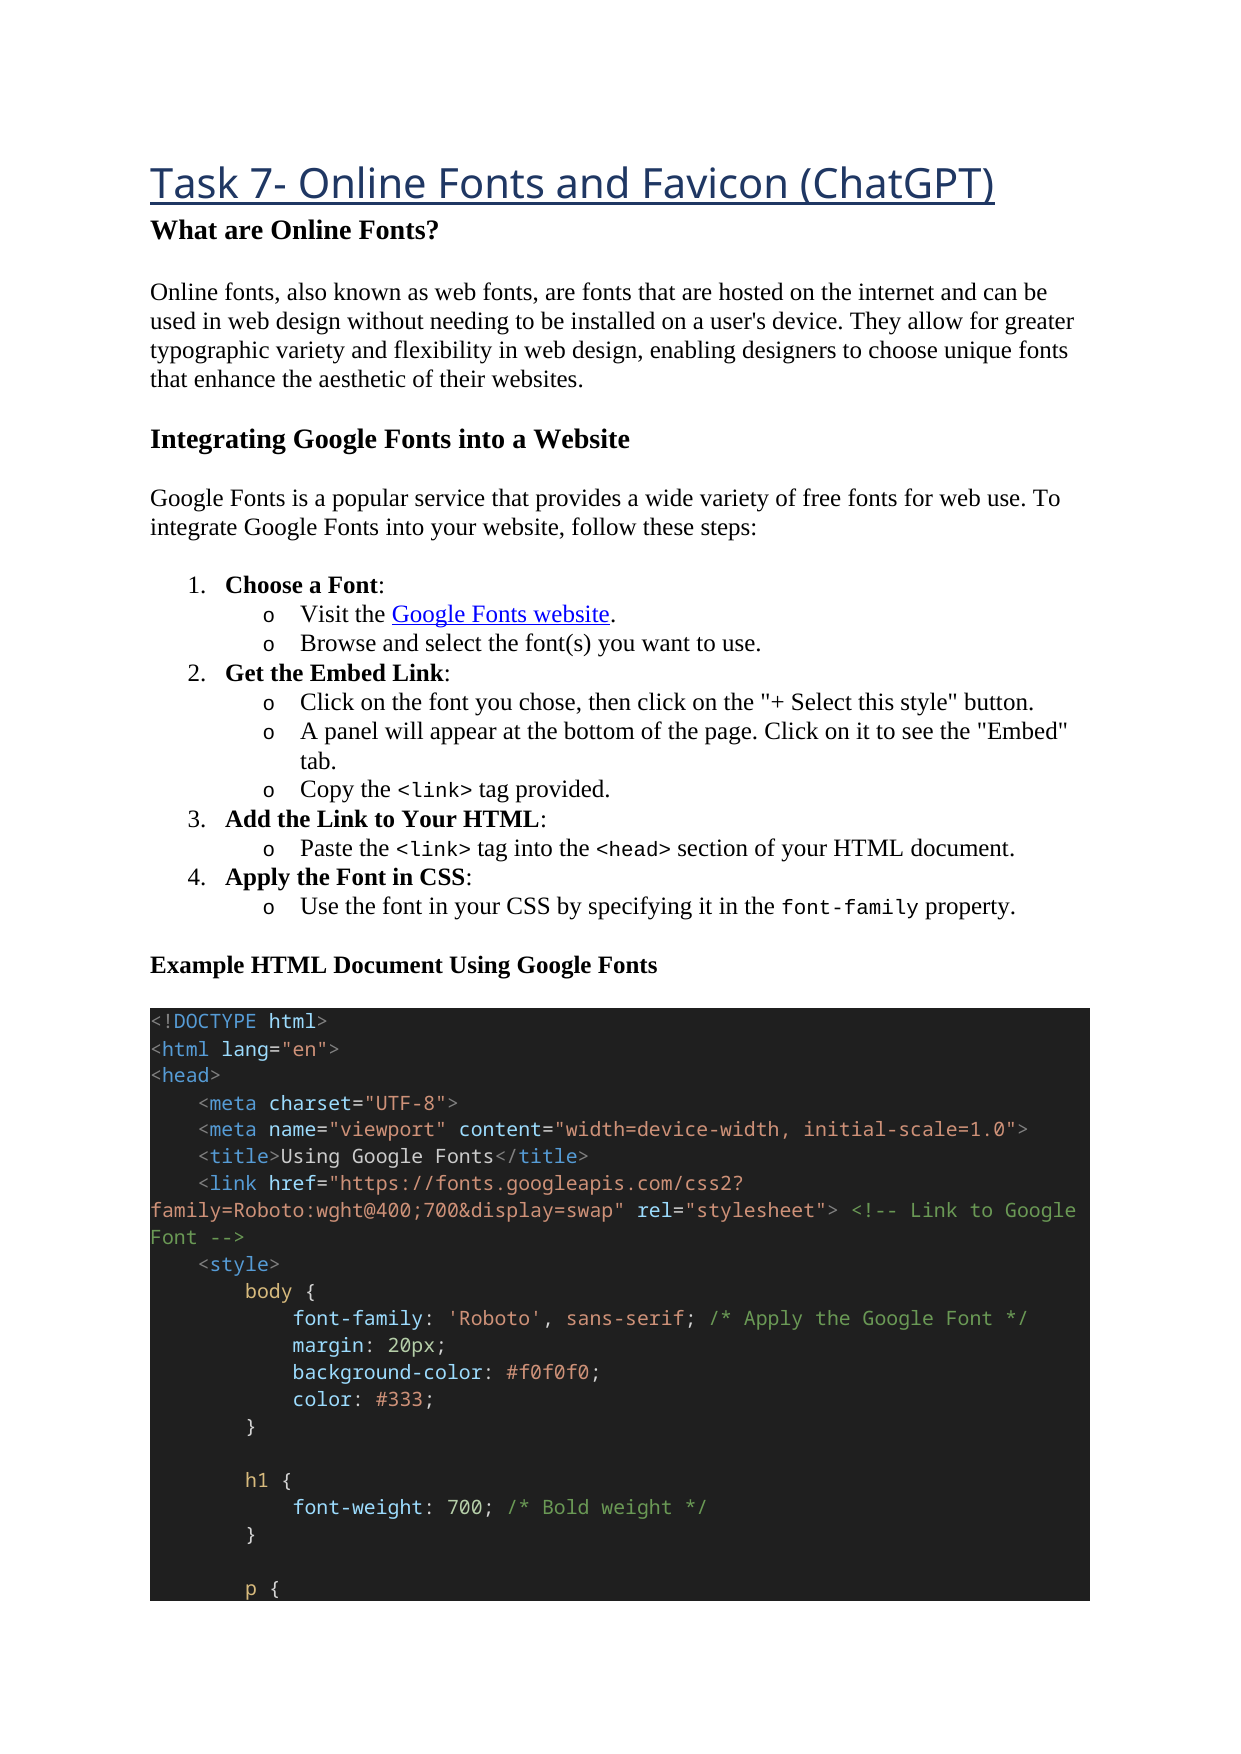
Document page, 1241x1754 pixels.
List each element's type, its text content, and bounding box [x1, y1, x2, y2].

text Example HTML Document Using Google Fonts [150, 950, 1090, 979]
text <style> [150, 1251, 1090, 1278]
text Integrating Google Fonts into a Website [150, 422, 1090, 454]
text p { [150, 1574, 1090, 1601]
list Browse and select the font(s) you want to use. [262, 628, 1090, 658]
list Copy the <link> tag provided. [262, 774, 1090, 804]
list Get the Embed Link: [187, 658, 1090, 687]
text Google Fonts is a popular service that provides a wide variety of free fonts for web use. To integrate Google Fonts into your website, follow these steps: [150, 483, 1090, 541]
list Choose a Font: [187, 570, 1090, 599]
text <meta name="viewport" content="width=device-width, initial-scale=1.0"> [150, 1116, 1090, 1143]
text <link href="https://fonts.googleapis.com/css2?family=Roboto:wght@400;700&display=swap" rel="stylesheet"> <!-- Link to Google Font --> [150, 1170, 1090, 1251]
list Use the font in your CSS by specifying it in the font-family property. [262, 891, 1090, 921]
text Online fonts, also known as web fonts, are fonts that are hosted on the internet and can be used in web design without needing to be installed on a user's device. They allow for greater typographic variety and flexibility in web design, enabling designers to choose unique fonts that enhance the aesthetic of their websites. [150, 277, 1090, 392]
list Paste the <link> tag into the <head> section of your HTML document. [262, 833, 1090, 862]
text body { [150, 1278, 1090, 1304]
text h1 { [150, 1466, 1090, 1493]
text <meta charset="UTF-8"> [150, 1089, 1090, 1116]
text background-color: #f0f0f0; [150, 1358, 1090, 1386]
list A panel will appear at the bottom of the page. Click on it to see the "Embed" tab. [262, 716, 1090, 774]
list Apply the Font in CSS: [187, 862, 1090, 891]
text color: #333; [150, 1386, 1090, 1412]
text font-family: 'Roboto', sans-serif; /* Apply the Google Font */ [150, 1304, 1090, 1332]
text margin: 20px; [150, 1332, 1090, 1358]
text <title>Using Google Fonts</title> [150, 1143, 1090, 1170]
text <!DOCTYPE html> [150, 1008, 1090, 1035]
subtitle Task 7- Online Fonts and Favicon (ChatGPT) What are Online Fonts? [150, 154, 1090, 246]
list Visit the Google Fonts website. [262, 599, 1090, 628]
text <html lang="en"> [150, 1035, 1090, 1062]
text <head> [150, 1062, 1090, 1089]
text font-weight: 700; /* Bold weight */ [150, 1493, 1090, 1520]
text } [150, 1412, 1090, 1439]
text } [150, 1520, 1090, 1547]
list Add the Link to Your HTML: [187, 804, 1090, 833]
list Click on the font you chose, then click on the "+ Select this style" button. [262, 687, 1090, 716]
